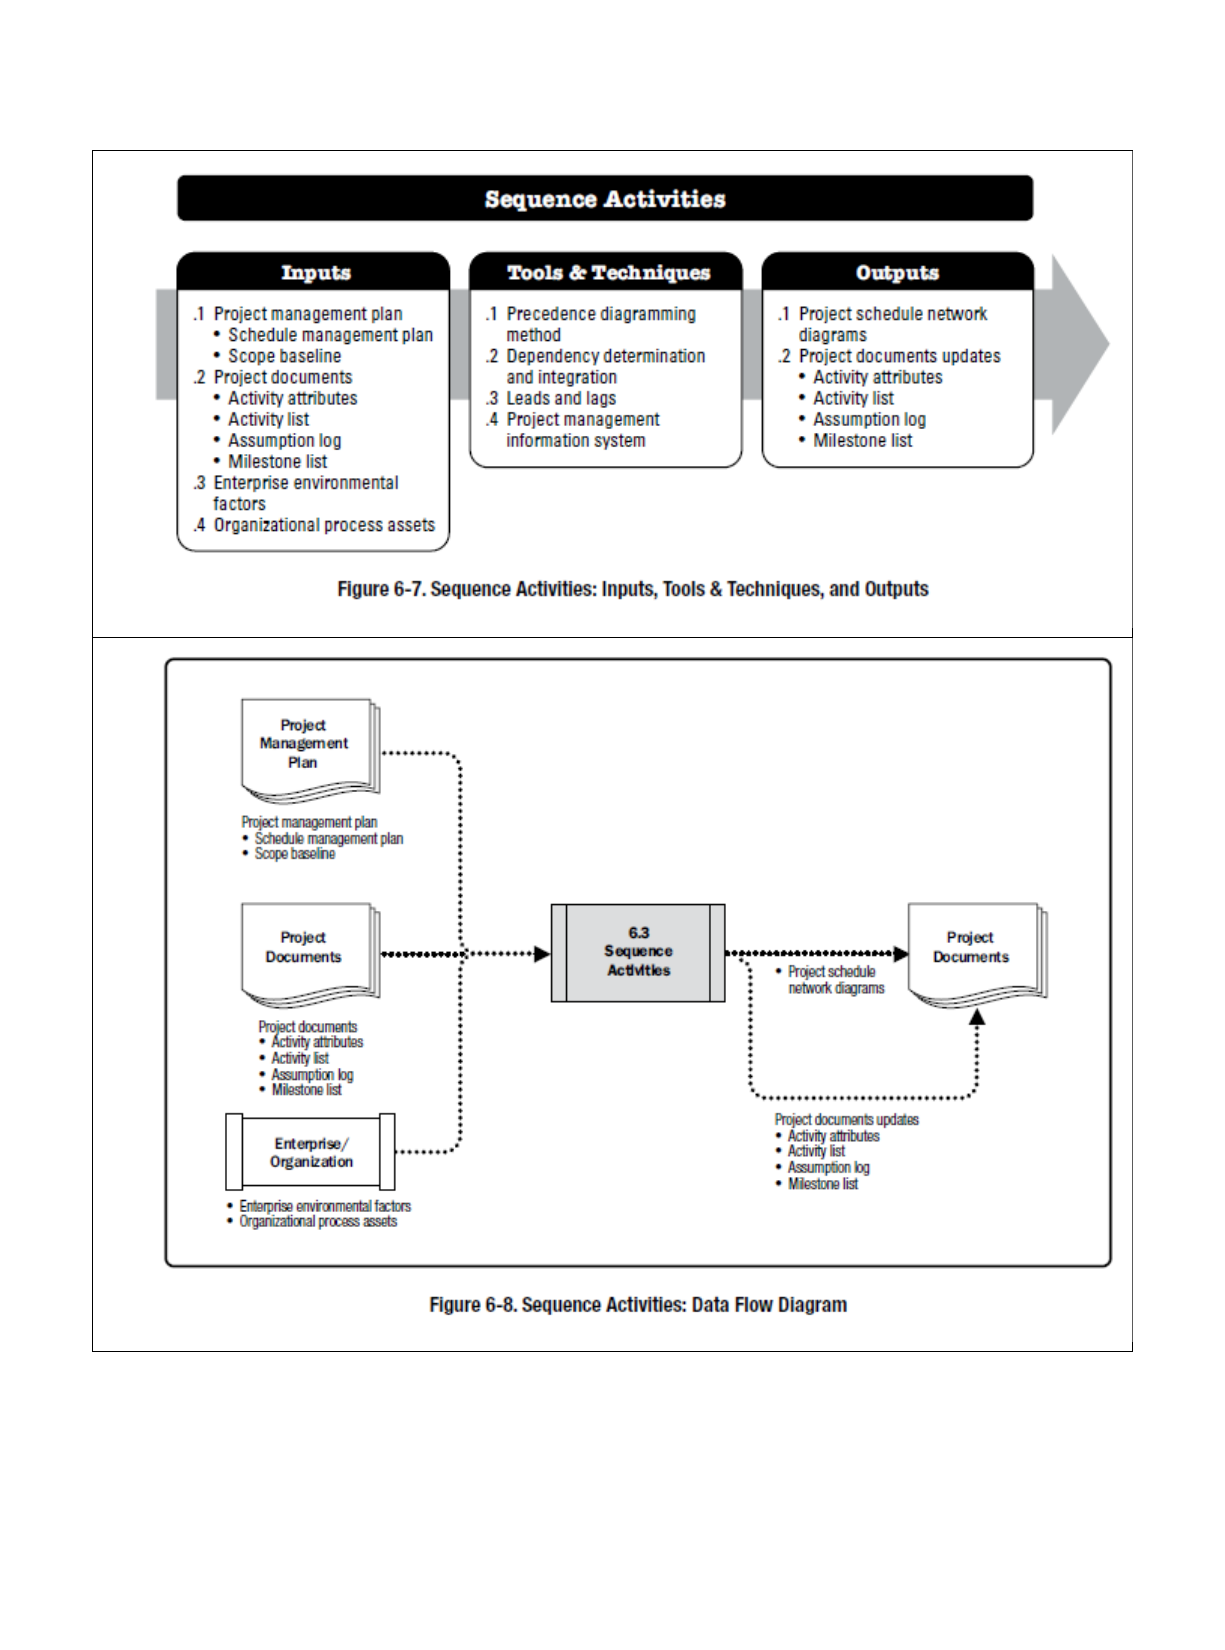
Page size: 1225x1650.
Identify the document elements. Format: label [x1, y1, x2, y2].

picture [103, 151, 1133, 628]
picture [103, 638, 1133, 1342]
table_cell [93, 151, 1132, 637]
table_cell [93, 638, 1132, 1351]
